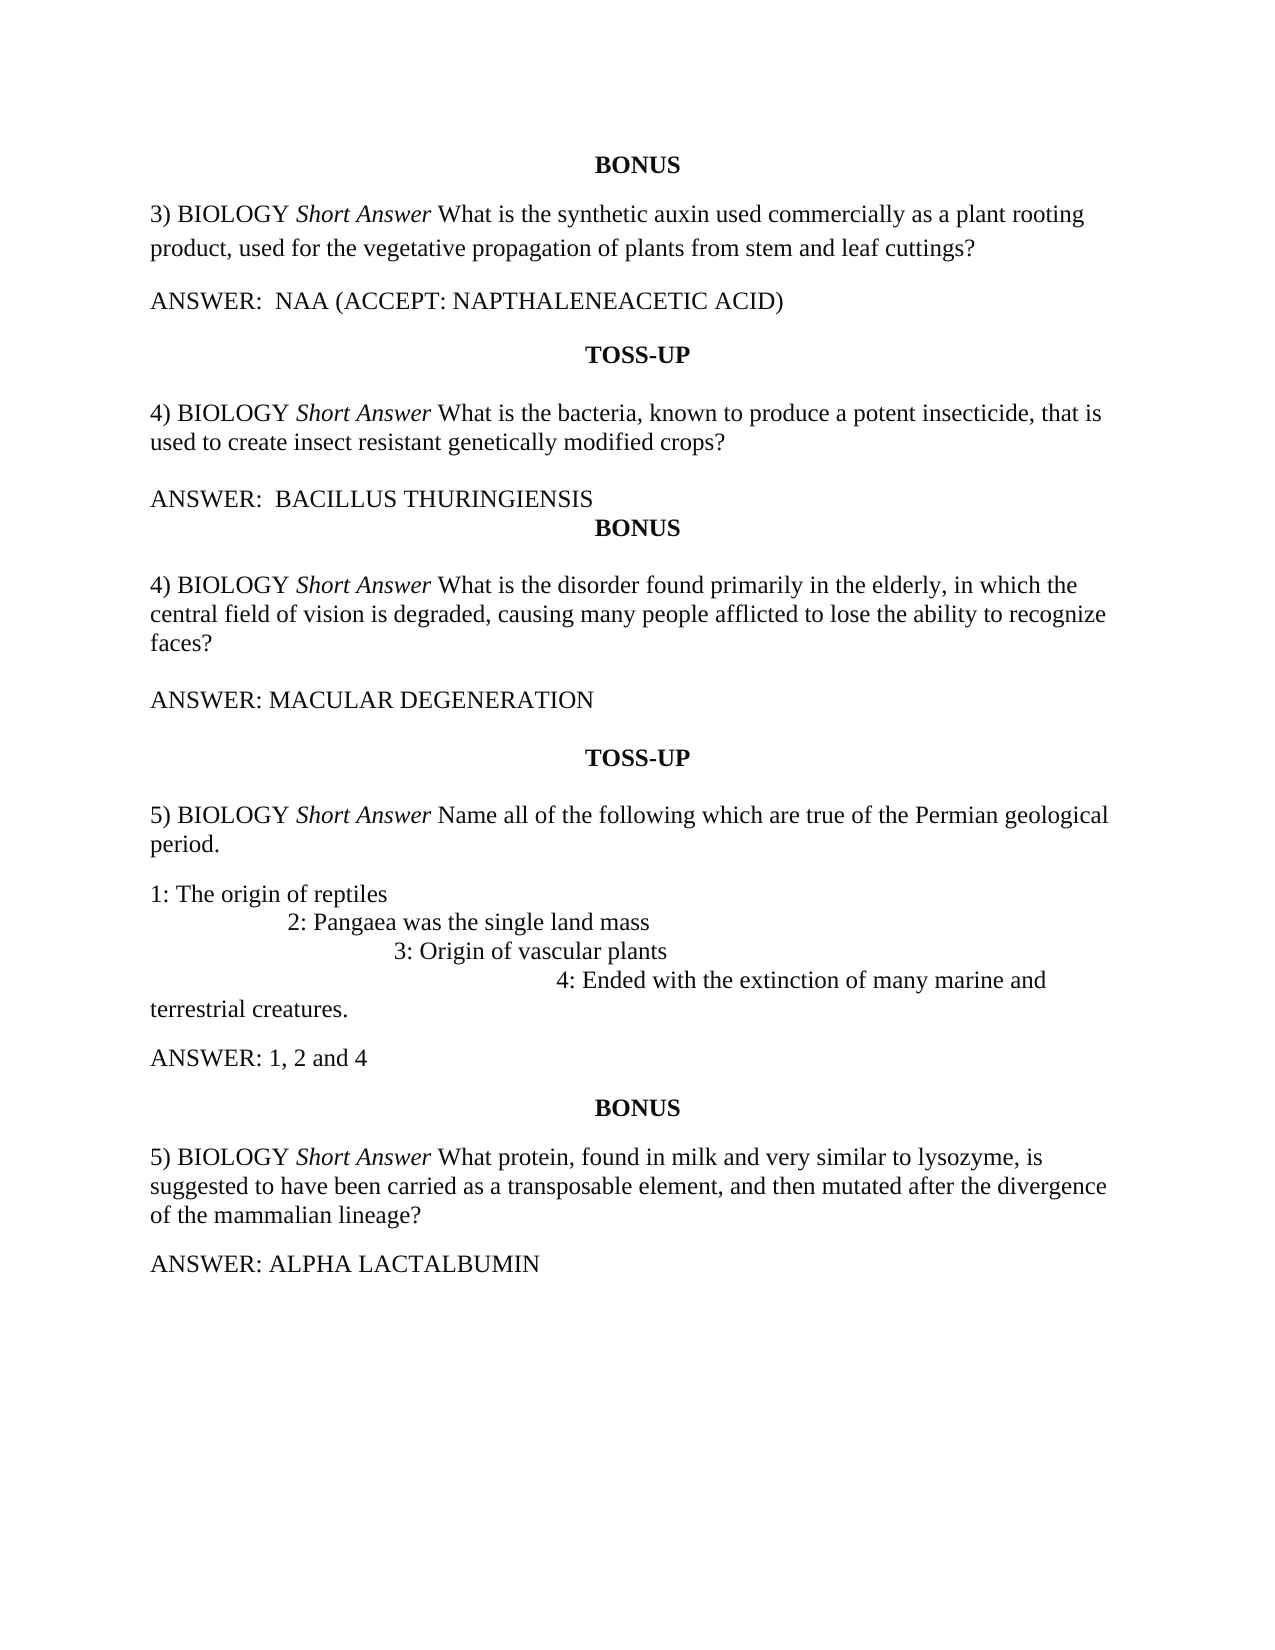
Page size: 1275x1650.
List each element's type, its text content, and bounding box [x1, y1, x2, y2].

text 5) BIOLOGY Short Answer Name all of the following which are true of the Permian geological period. [150, 800, 1125, 858]
text ANSWER: 1, 2 and 4 [150, 1043, 1125, 1072]
text BONUS [150, 1093, 1125, 1122]
text ANSWER: MACULAR DEGENERATION [150, 685, 1125, 714]
text ANSWER: ALPHA LACTALBUMIN [150, 1249, 1125, 1278]
text 1: The origin of reptiles 2: Pangaea was the single land mass 3: Origin of vascular plants 4: Ended with the extinction of many marine and terrestrial creatures. [150, 879, 1125, 1022]
text ANSWER: NAA (ACCEPT: NAPTHALENEACETIC ACID) [150, 286, 1125, 315]
text ANSWER: BACILLUS THURINGIENSIS [150, 484, 1125, 513]
text BONUS [150, 513, 1125, 542]
text TOSS-UP [150, 743, 1125, 772]
text 3) BIOLOGY Short Answer What is the synthetic auxin used commercially as a plant rooting product, used for the vegetative propagation of plants from stem and leaf cuttings? [150, 199, 1125, 261]
text BONUS [150, 150, 1125, 179]
text 4) BIOLOGY Short Answer What is the disorder found primarily in the elderly, in which the central field of vision is degraded, causing many people afflicted to lose the ability to recognize faces? [150, 570, 1125, 657]
text 4) BIOLOGY Short Answer What is the bacteria, known to produce a potent insecticide, that is used to create insect resistant genetically modified crops? [150, 398, 1125, 455]
text 5) BIOLOGY Short Answer What protein, found in milk and very similar to lysozyme, is suggested to have been carried as a transposable element, and then mutated after the divergence of the mammalian lineage? [150, 1142, 1125, 1229]
text TOSS-UP [150, 340, 1125, 369]
